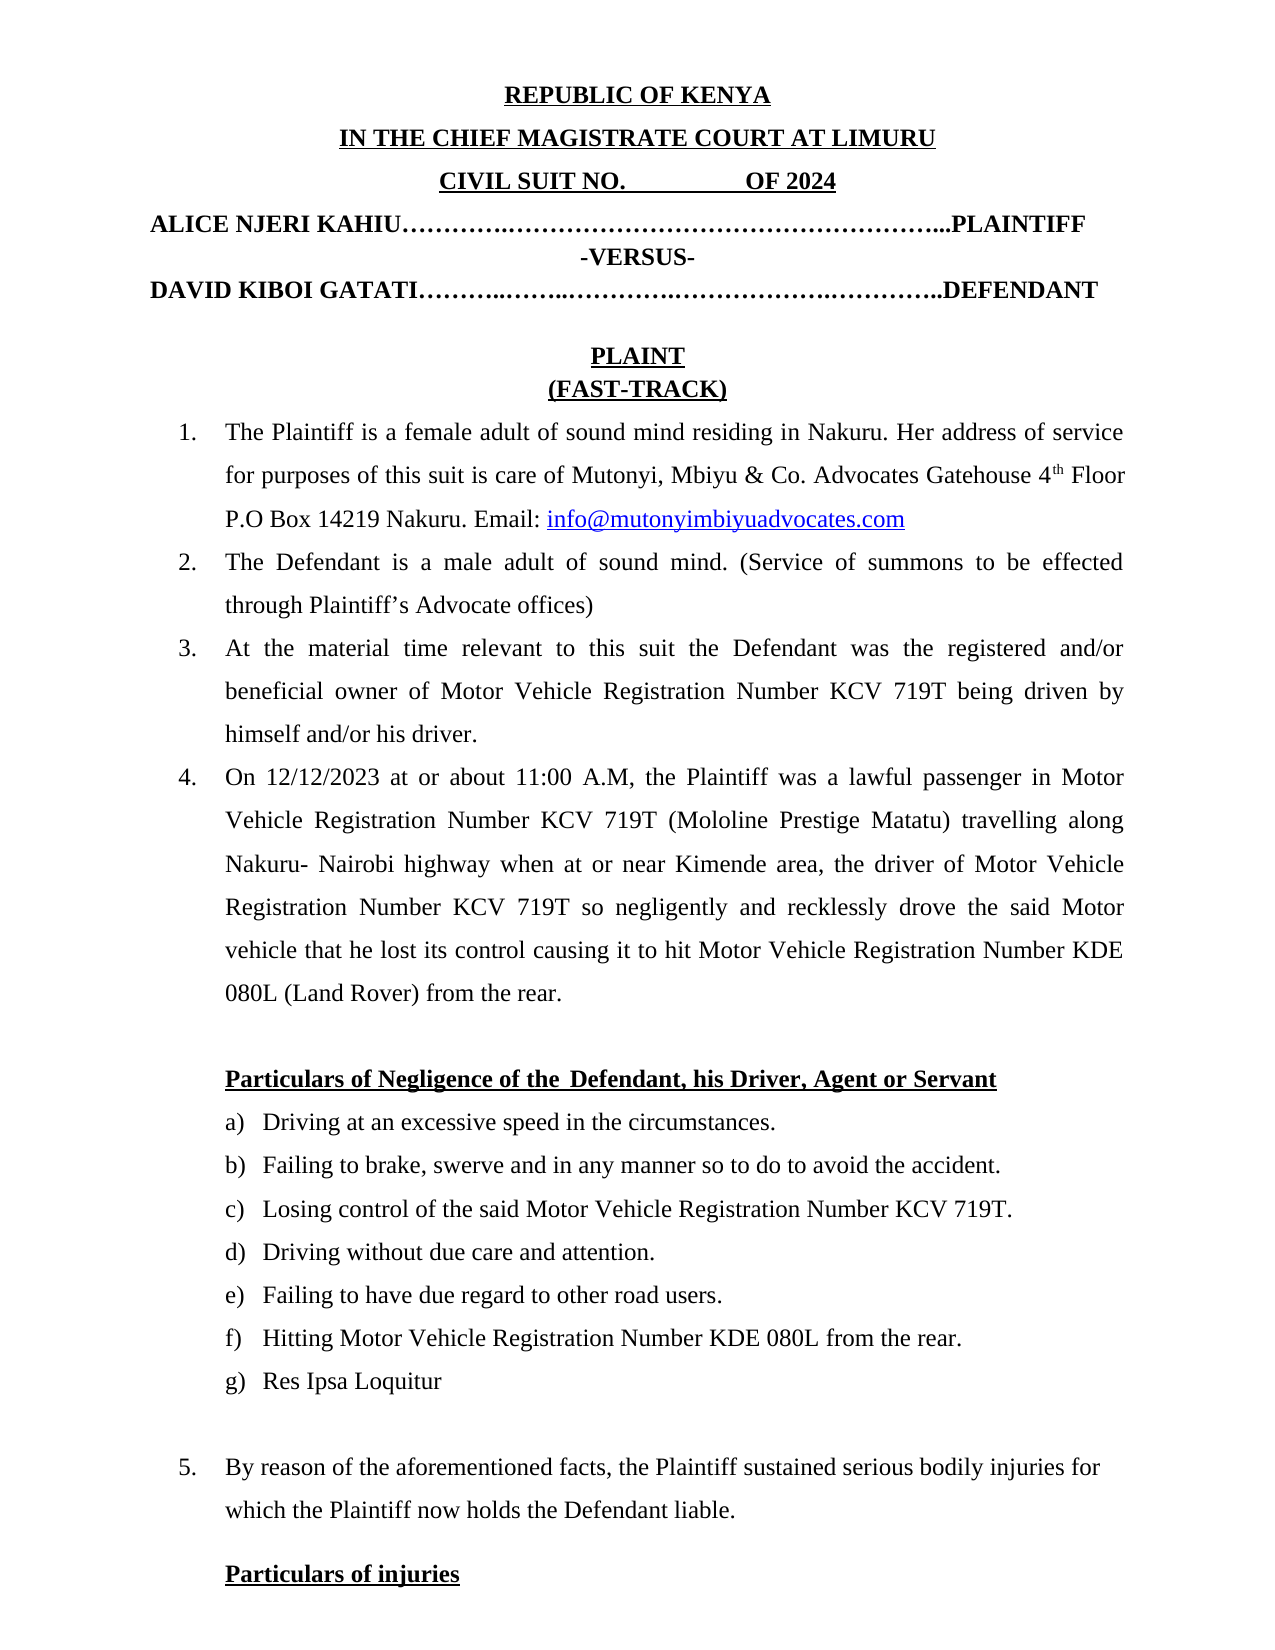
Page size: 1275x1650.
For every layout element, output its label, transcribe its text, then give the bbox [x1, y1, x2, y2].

list On 12/12/2023 at or about 11:00 A.M, the Plaintiff was a lawful passenger in Motor Vehicle Registration Number KCV 719T (Mololine Prestige Matatu) travelling along Nakuru- Nairobi highway when at or near Kimende area, the driver of Motor Vehicle Registration Number KCV 719T so negligently and recklessly drove the said Motor vehicle that he lost its control causing it to hit Motor Vehicle Registration Number KDE 080L (Land Rover) from the rear. [187, 762, 1125, 1007]
list Hitting Motor Vehicle Registration Number KDE 080L from the rear. [225, 1323, 1125, 1352]
text CIVIL SUIT NO. OF 2024 [150, 166, 1125, 195]
text Particulars of injuries [150, 1559, 1125, 1588]
text Particulars of Negligence of the Defendant, his Driver, Agent or Servant [187, 1064, 1125, 1093]
text DAVID KIBOI GATATI………..……..………….……………….…………..DEFENDANT [150, 275, 1125, 304]
subtitle The Plaintiff is a female adult of sound mind residing in Nakuru. Her address of service for purposes of this suit is care of Mutonyi, Mbiyu & Co. Advocates Gatehouse 4th Floor P.O Box 14219 Nakuru. Email: info@mutonyimbiyuadvocates.com [187, 417, 1125, 532]
text REPUBLIC OF KENYA [150, 80, 1125, 109]
list Driving without due care and attention. [225, 1237, 1125, 1266]
list The Defendant is a male adult of sound mind. (Service of summons to be effected through Plaintiff’s Advocate offices) [187, 547, 1125, 619]
text -VERSUS- [150, 242, 1125, 271]
list Failing to have due regard to other road users. [225, 1280, 1125, 1309]
text PLAINT [150, 341, 1125, 370]
list Res Ipsa Loquitur [225, 1366, 1125, 1395]
text IN THE CHIEF MAGISTRATE COURT AT LIMURU [150, 123, 1125, 152]
text ALICE NJERI KAHIU………….……………………………………………...PLAINTIFF [150, 209, 1125, 238]
list Failing to brake, swerve and in any manner so to do to avoid the accident. [225, 1151, 1125, 1179]
list By reason of the aforementioned facts, the Plaintiff sustained serious bodily injuries for which the Plaintiff now holds the Defendant liable. [187, 1452, 1125, 1524]
list Driving at an excessive speed in the circumstances. [225, 1107, 1125, 1136]
list At the material time relevant to this suit the Defendant was the registered and/or beneficial owner of Motor Vehicle Registration Number KCV 719T being driven by himself and/or his driver. [187, 633, 1125, 748]
list Losing control of the said Motor Vehicle Registration Number KCV 719T. [225, 1194, 1125, 1222]
text (FAST-TRACK) [150, 374, 1125, 403]
